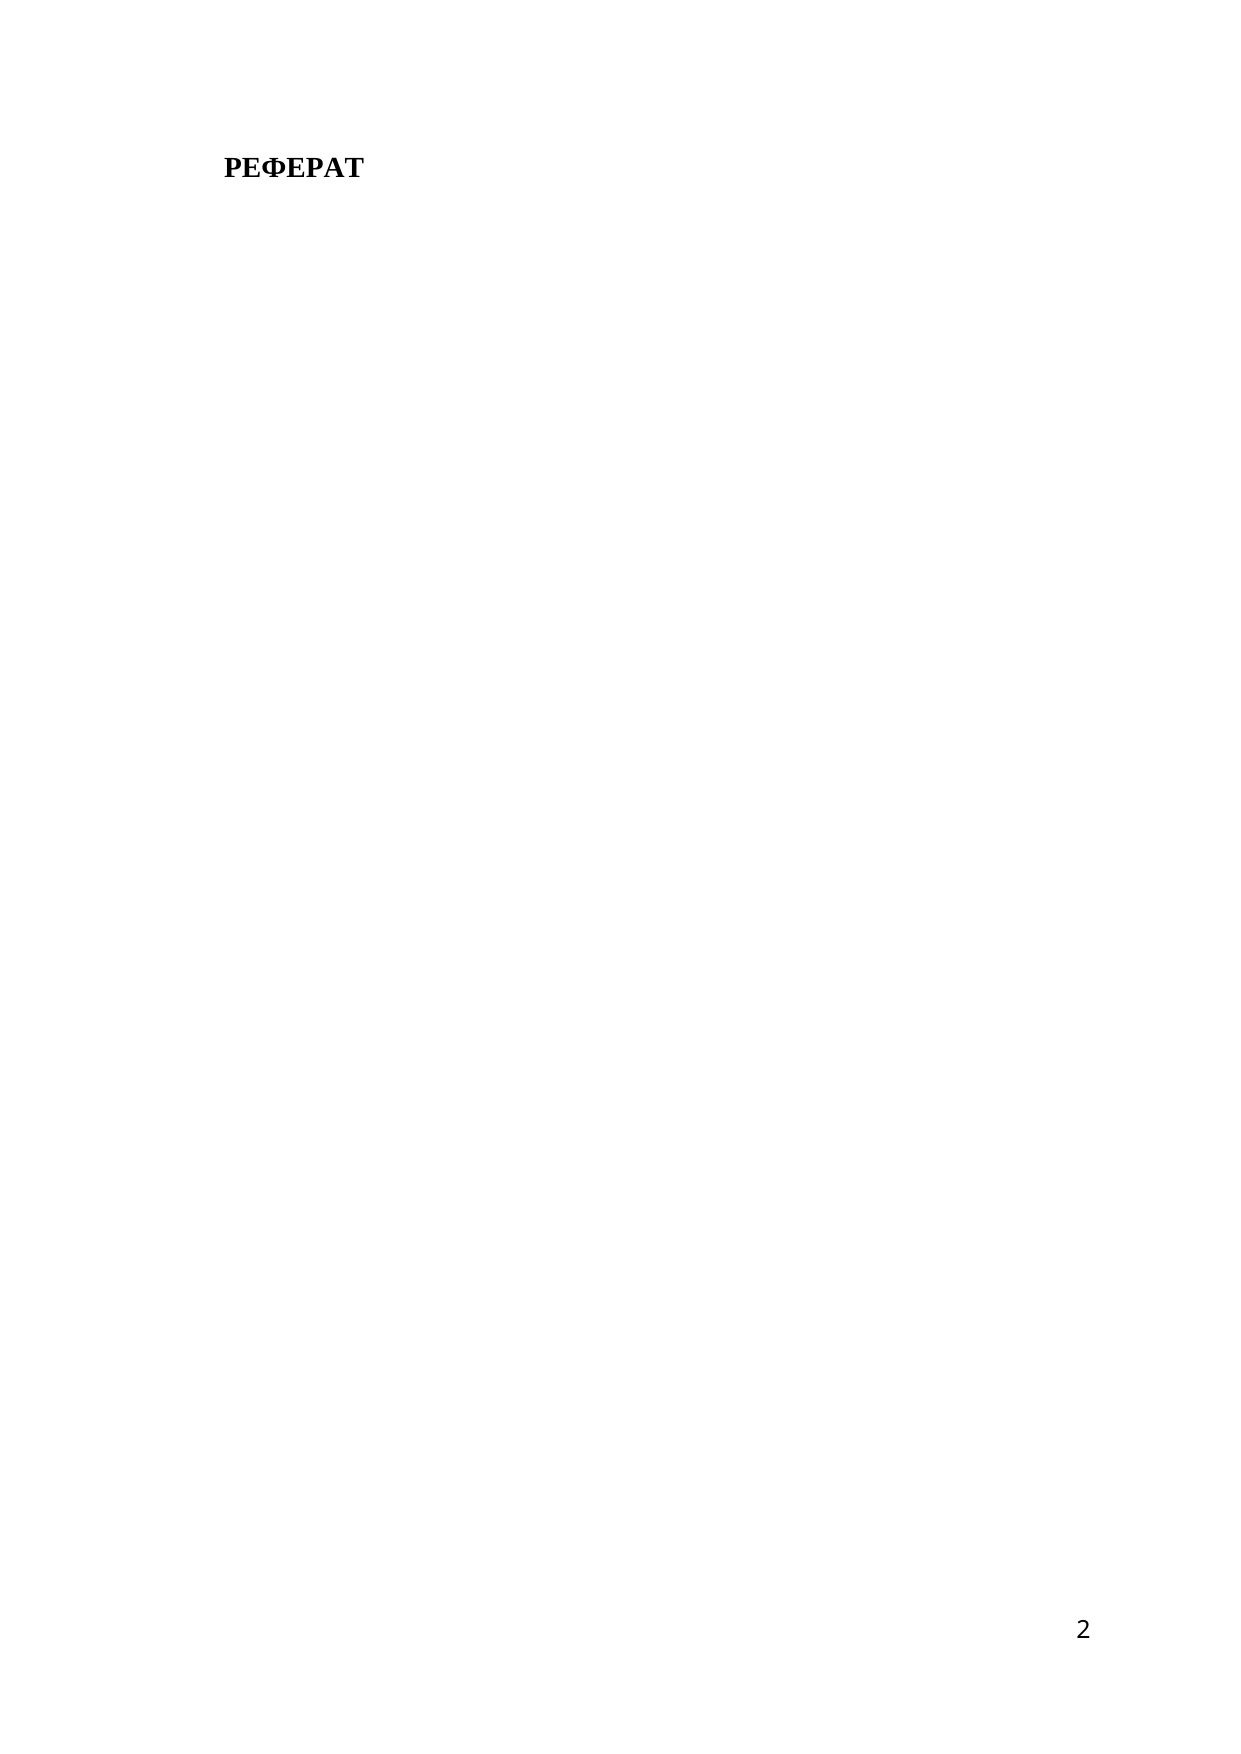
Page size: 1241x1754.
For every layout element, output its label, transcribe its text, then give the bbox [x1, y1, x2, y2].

text РЕФЕРАТ [150, 150, 1090, 183]
